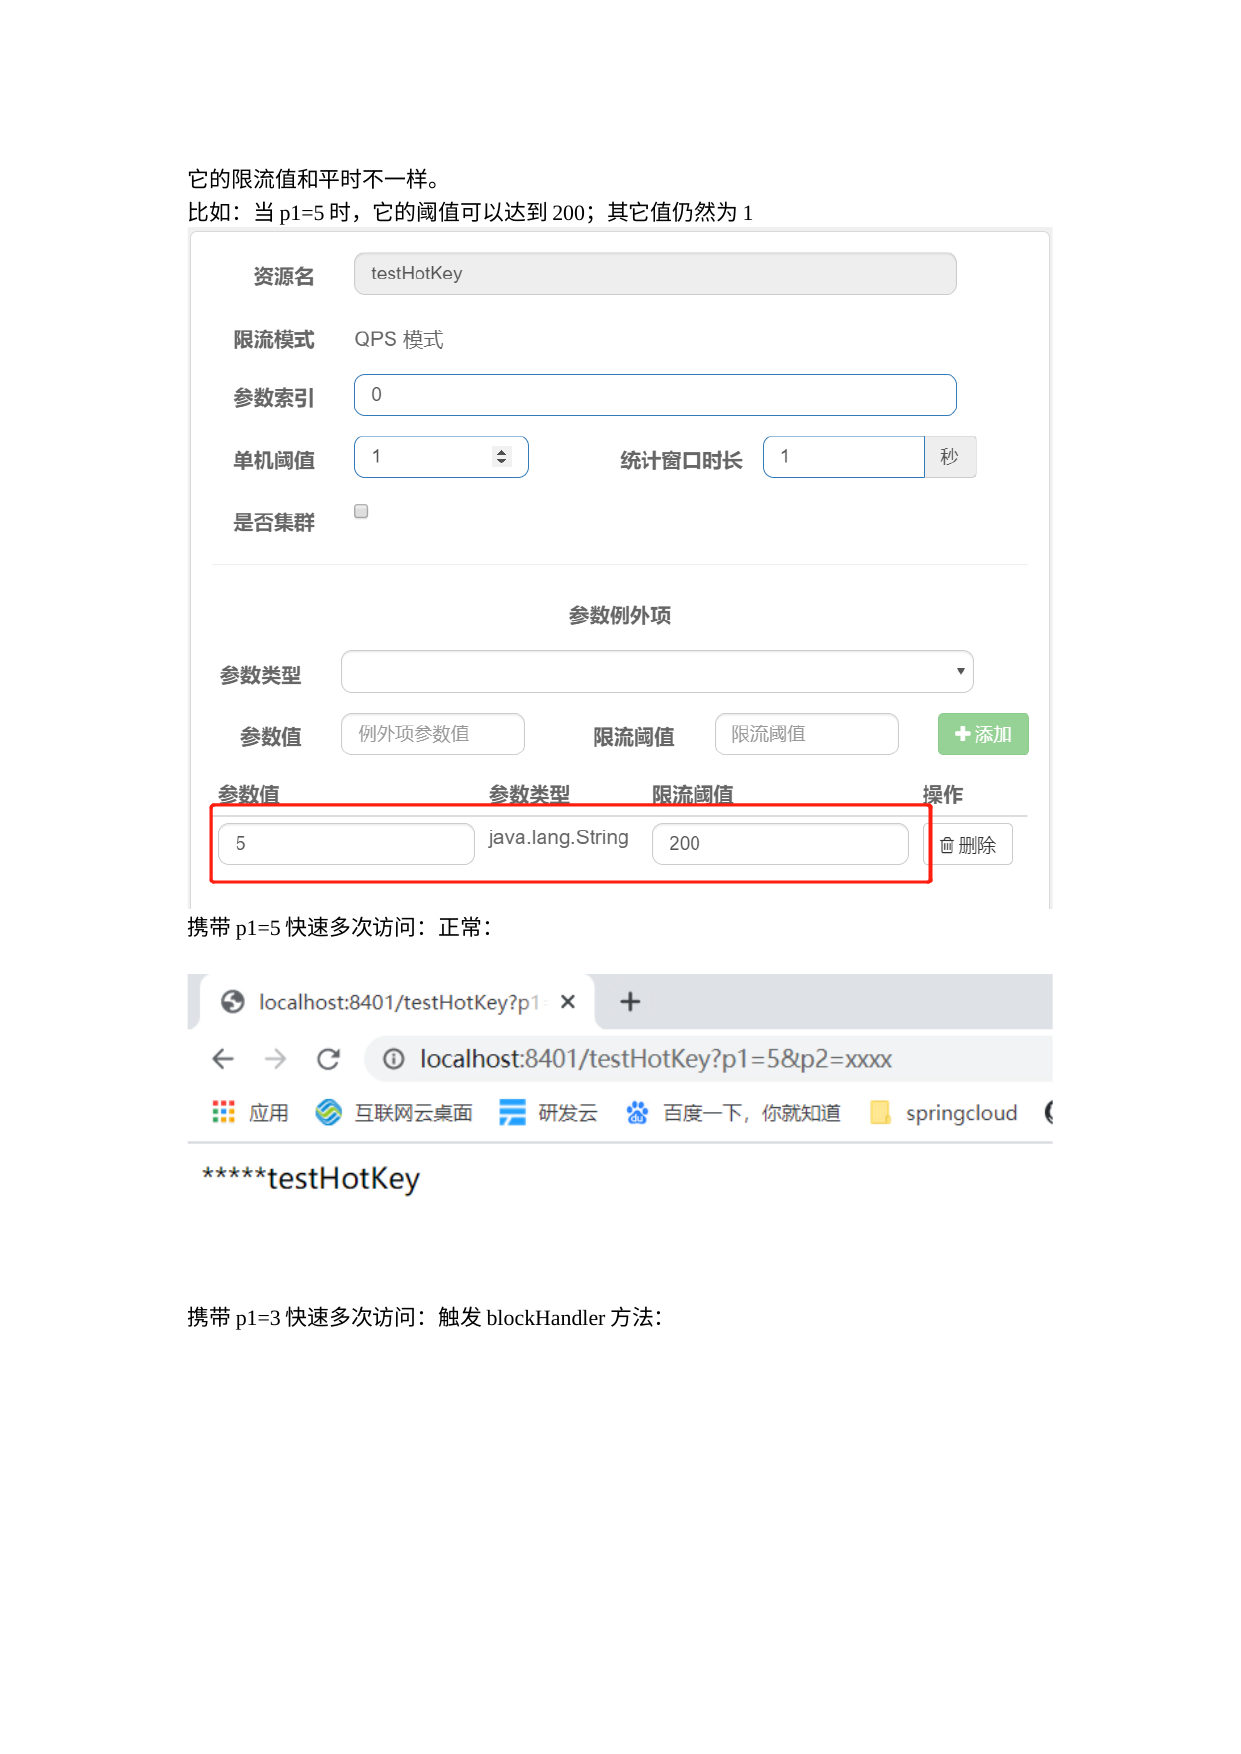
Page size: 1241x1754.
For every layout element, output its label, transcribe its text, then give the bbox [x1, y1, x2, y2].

text 比如：当p1=5时，它的阈值可以达到200；其它值仍然为1 [187, 194, 1053, 227]
picture [187, 227, 1053, 909]
text 携带p1=3快速多次访问：触发blockHandler方法： [187, 1299, 1053, 1332]
text 携带p1=5快速多次访问：正常： [187, 909, 1053, 942]
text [187, 162, 1053, 194]
picture [187, 974, 1053, 1285]
